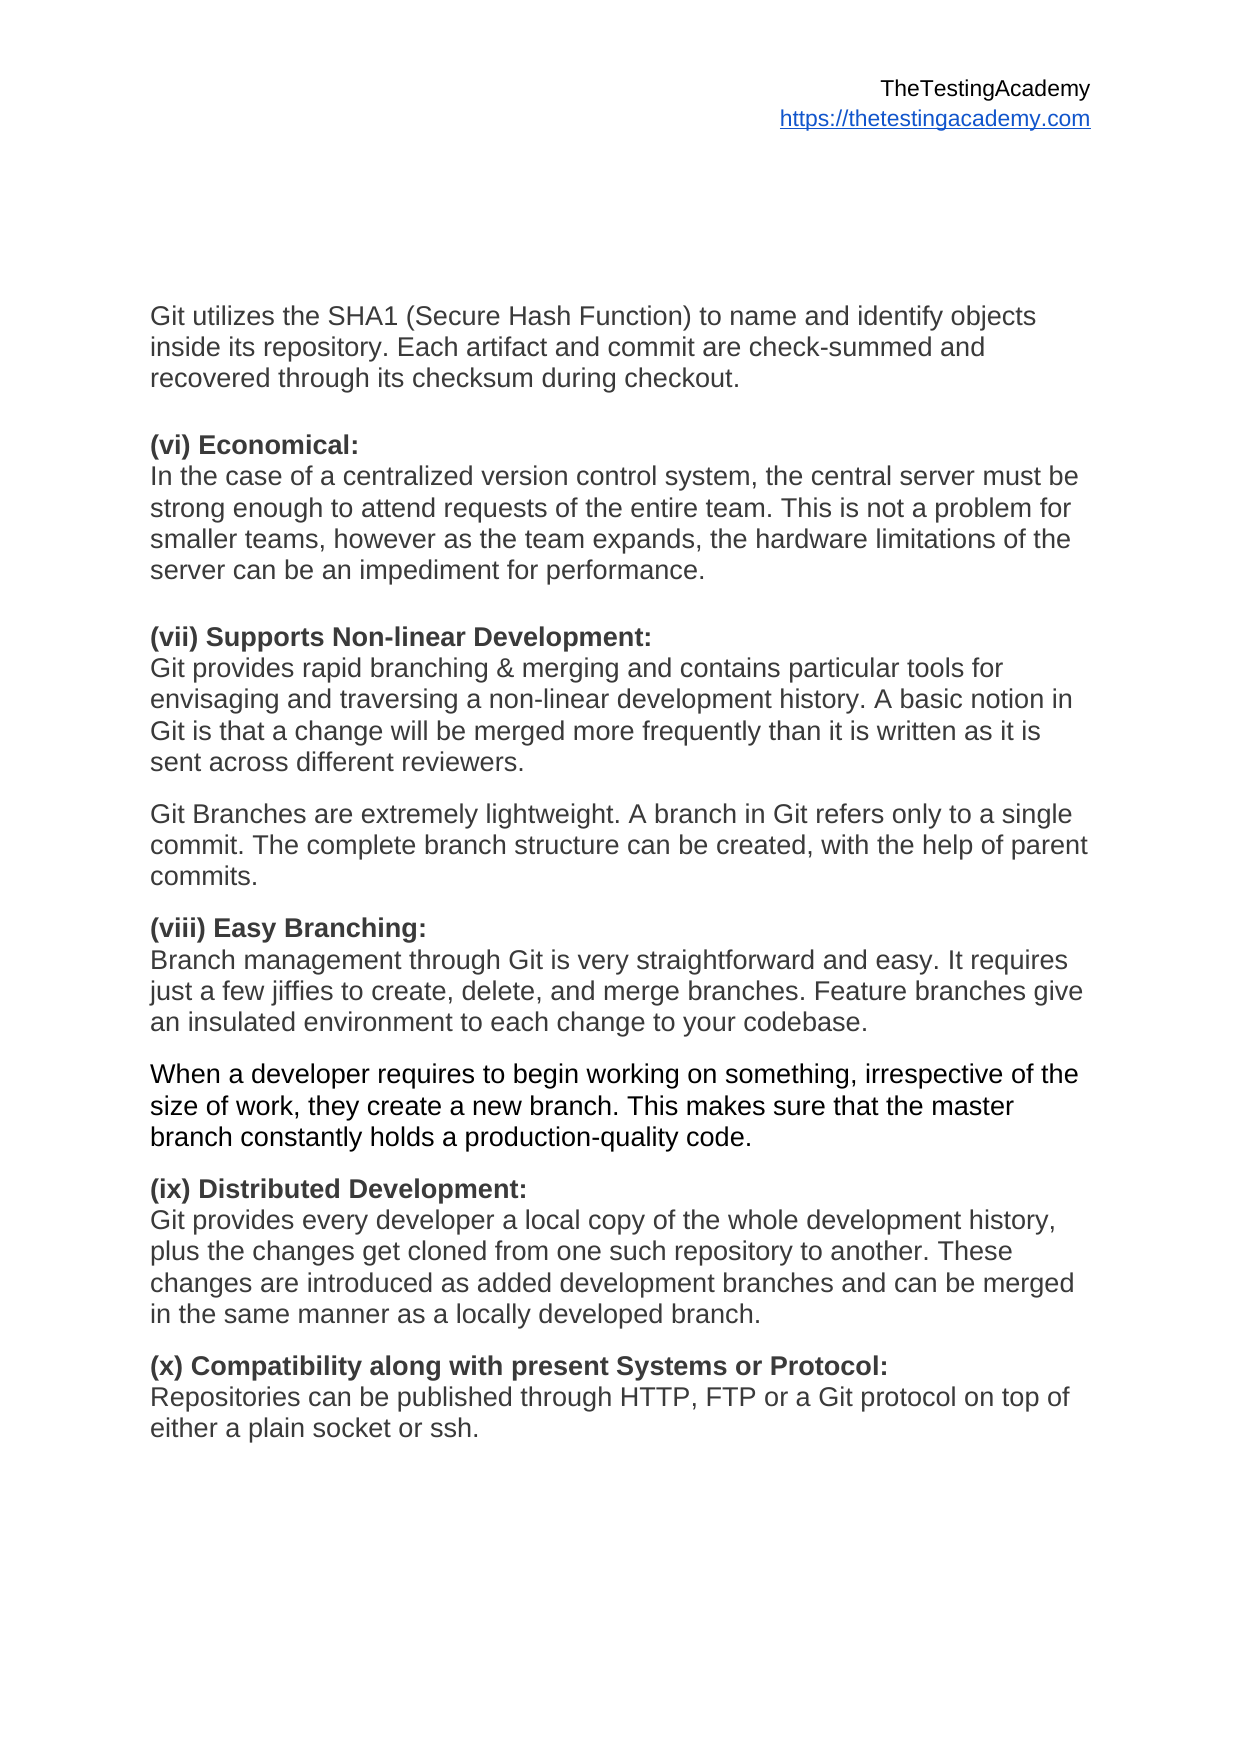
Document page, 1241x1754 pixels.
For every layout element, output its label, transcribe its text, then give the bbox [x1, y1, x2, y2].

text When a developer requires to begin working on something, irrespective of the size of work, they create a new branch. This makes sure that the master branch constantly holds a production-quality code. [150, 1058, 1090, 1152]
text (vi) Economical: [150, 429, 1090, 460]
text Repositories can be published through HTTP, FTP or a Git protocol on top of either a plain socket or ssh. [150, 1381, 1090, 1444]
text (vii) Supports Non-linear Development: [150, 621, 1090, 652]
text Git provides every developer a local copy of the whole development history, plus the changes get cloned from one such repository to another. These changes are introduced as added development branches and can be merged in the same manner as a locally developed branch. [150, 1204, 1090, 1329]
text Git Branches are extremely lightweight. A branch in Git refers only to a single commit. The complete branch structure can be created, with the help of parent commits. [258, 798, 1090, 892]
text In the case of a centralized version control system, the central server must be strong enough to attend requests of the entire team. This is not a problem for smaller teams, however as the team expands, the hardware limitations of the server can be an impediment for performance. [150, 460, 1090, 585]
text (viii) Easy Branching: [150, 912, 1090, 944]
text Git utilizes the SHA1 (Secure Hash Function) to name and identify objects inside its repository. Each artifact and commit are check-summed and recovered through its checksum during checkout. [150, 300, 1090, 394]
text (ix) Distributed Development: [150, 1173, 1090, 1204]
text Branch management through Git is very straightforward and easy. It requires just a few jiffies to create, delete, and merge branches. Feature branches give an insulated environment to each change to your codebase. [868, 944, 1090, 1037]
text (x) Compatibility along with present Systems or Protocol: [150, 1350, 1090, 1381]
text Git provides rapid branching & merging and contains particular tools for envisaging and traversing a non-linear development history. A basic notion in Git is that a change will be merged more frequently than it is written as it is sent across different reviewers. [150, 652, 1090, 777]
